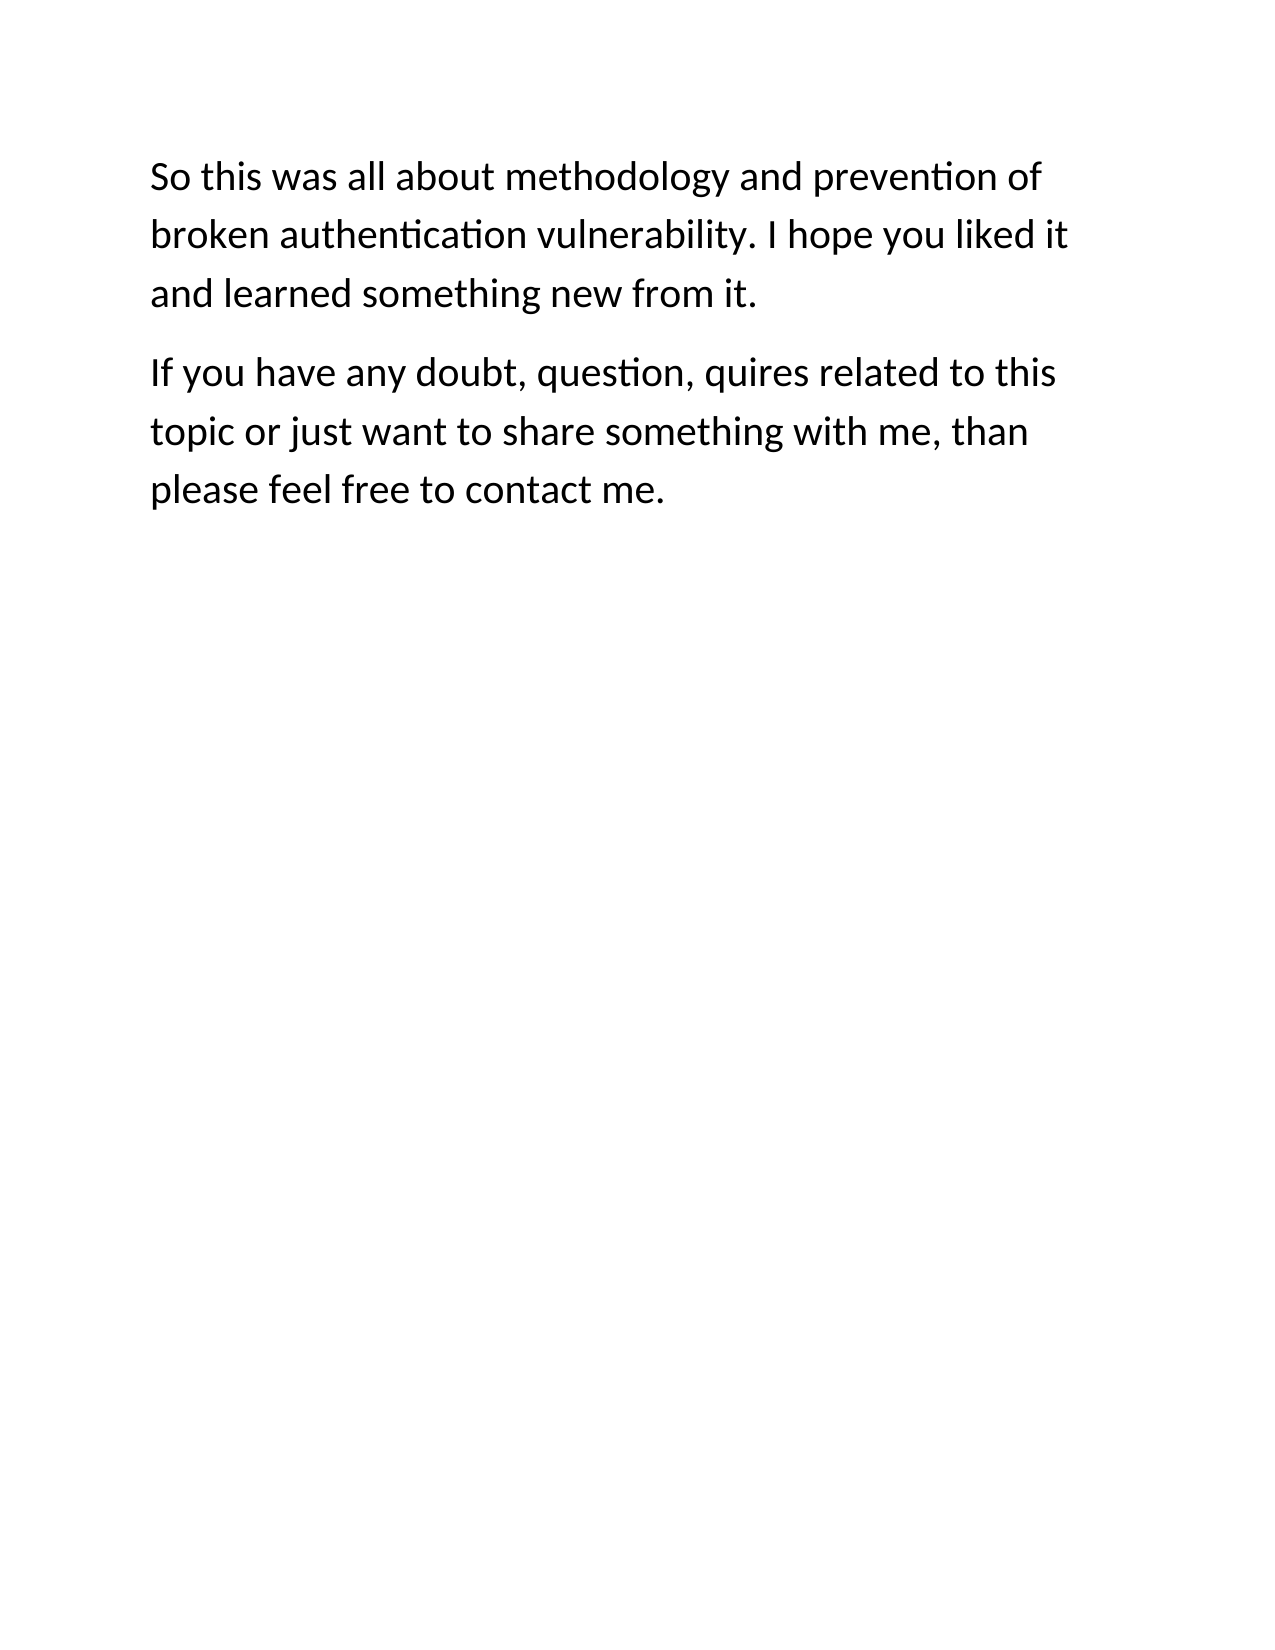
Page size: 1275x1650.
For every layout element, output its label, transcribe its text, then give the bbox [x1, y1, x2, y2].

text If you have any doubt, question, quires related to this topic or just want to share something with me, than please feel free to contact me. [150, 346, 1125, 514]
text So this was all about methodology and prevention of broken authentication vulnerability. I hope you liked it and learned something new from it. [150, 150, 1125, 318]
